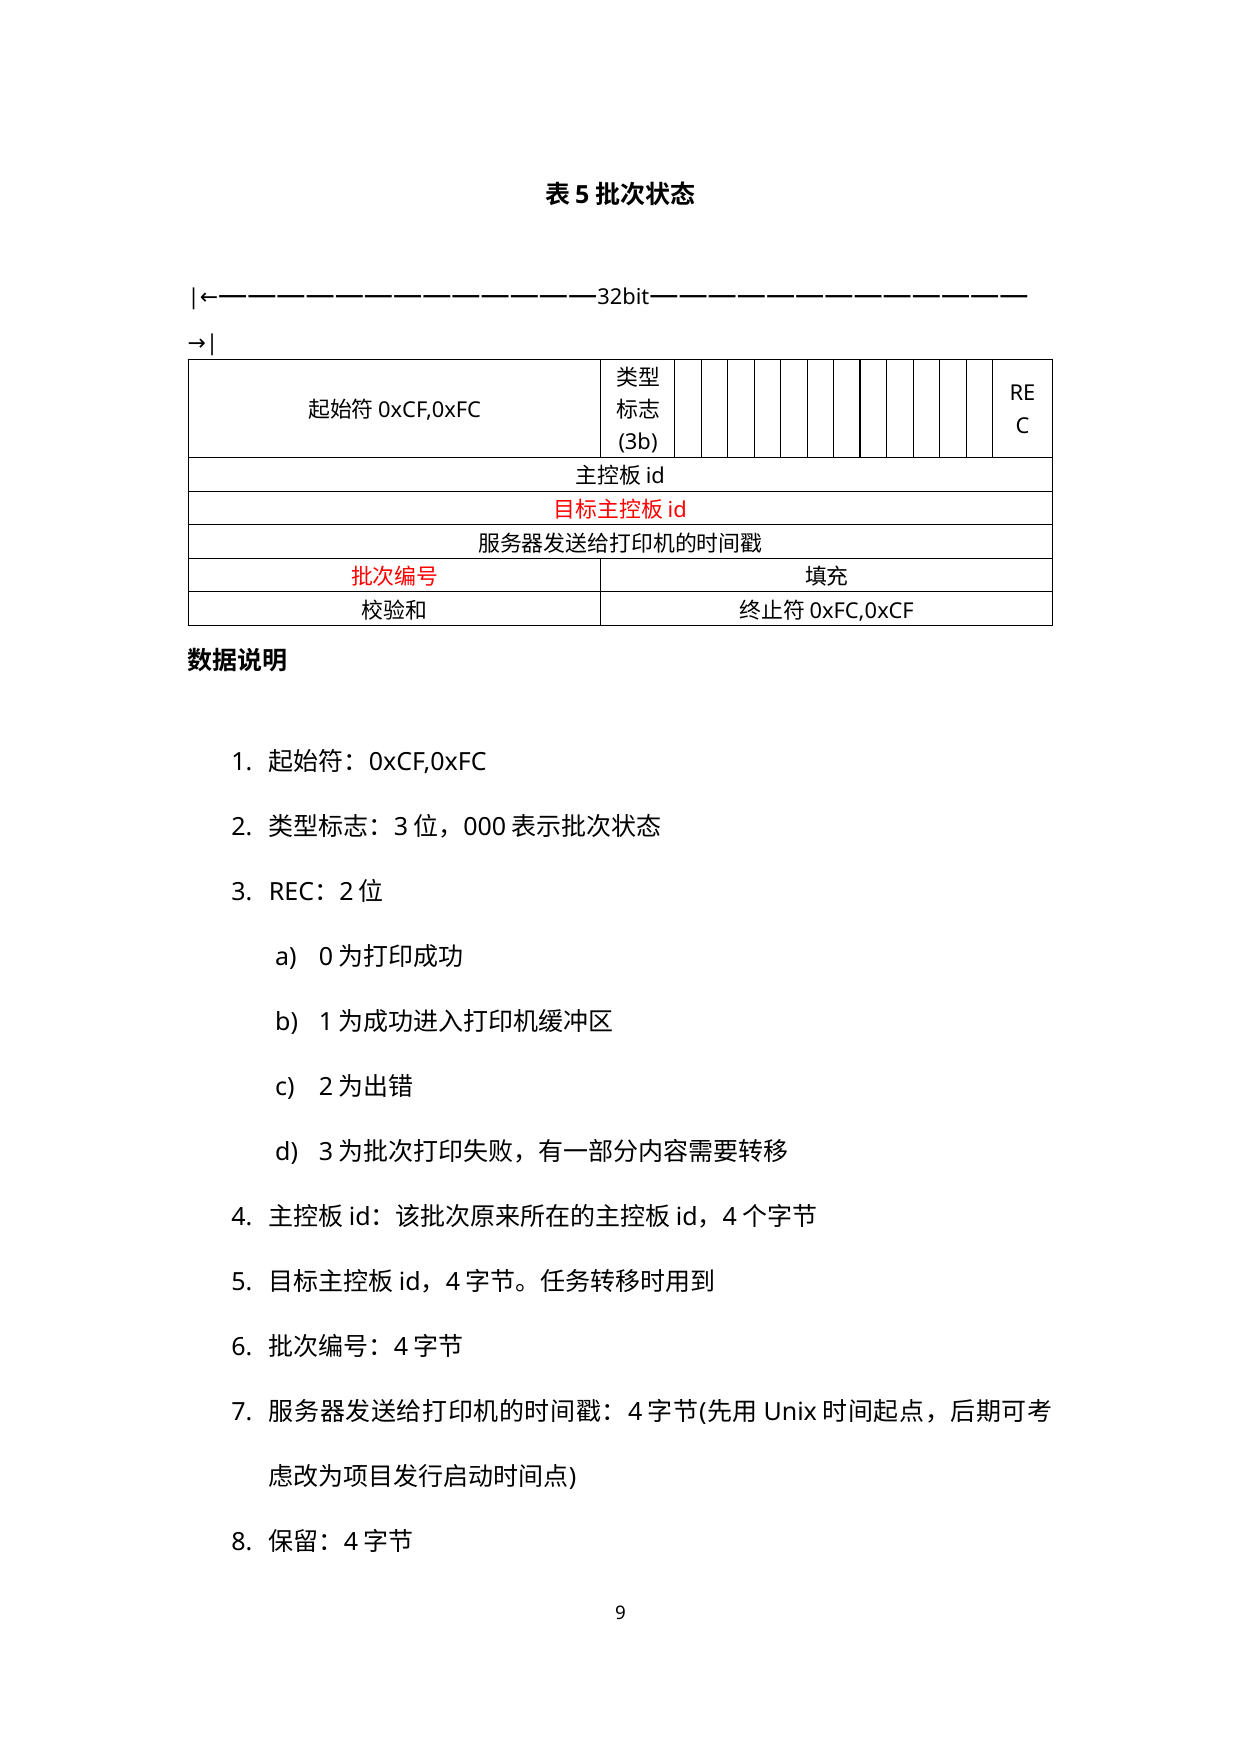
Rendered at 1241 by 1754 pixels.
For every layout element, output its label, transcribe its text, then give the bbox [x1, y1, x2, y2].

list 批次编号：4字节 [231, 1312, 1053, 1377]
table_header [967, 360, 992, 457]
list 0为打印成功 [275, 922, 1053, 987]
table_cell 填充 [601, 559, 1052, 591]
subtitle 表5 批次状态 [187, 160, 1053, 225]
table_cell 服务器发送给打印机的时间戳 [189, 525, 1052, 558]
table_header [914, 360, 939, 457]
table_cell 校验和 [189, 592, 600, 625]
table_header [834, 360, 859, 457]
table_cell 目标主控板id [189, 492, 1052, 524]
list 1为成功进入打印机缓冲区 [275, 987, 1053, 1052]
table_cell 终止符0xFC,0xCF [601, 592, 1052, 625]
text 数据说明 [187, 626, 1053, 691]
table_header [887, 360, 913, 457]
table_header 类型标志(3b) [601, 360, 674, 457]
list 主控板id：该批次原来所在的主控板id，4个字节 [231, 1182, 1053, 1247]
table_header 起始符0xCF,0xFC [189, 360, 600, 457]
list 目标主控板id，4字节。任务转移时用到 [231, 1247, 1053, 1312]
table_header [781, 360, 807, 457]
table_header REC [993, 360, 1052, 457]
list 3为批次打印失败，有一部分内容需要转移 [275, 1117, 1053, 1182]
text |←—————————————32bit—————————————→| [187, 261, 1053, 358]
table_header [755, 360, 780, 457]
table_header [702, 360, 727, 457]
table_header [675, 360, 701, 457]
list 服务器发送给打印机的时间戳：4字节(先用Unix时间起点，后期可考虑改为项目发行启动时间点) [231, 1377, 1053, 1507]
list 2为出错 [275, 1052, 1053, 1117]
list REC：2位 [231, 857, 1053, 922]
table_cell 主控板id [189, 458, 1052, 491]
list 起始符：0xCF,0xFC [231, 727, 1053, 792]
table_header [728, 360, 754, 457]
table_header [861, 360, 886, 457]
table_cell 批次编号 [189, 559, 600, 591]
list 保留：4字节 [231, 1507, 1053, 1572]
table_header [808, 360, 833, 457]
list 类型标志：3位，000表示批次状态 [231, 792, 1053, 857]
table_header [940, 360, 966, 457]
